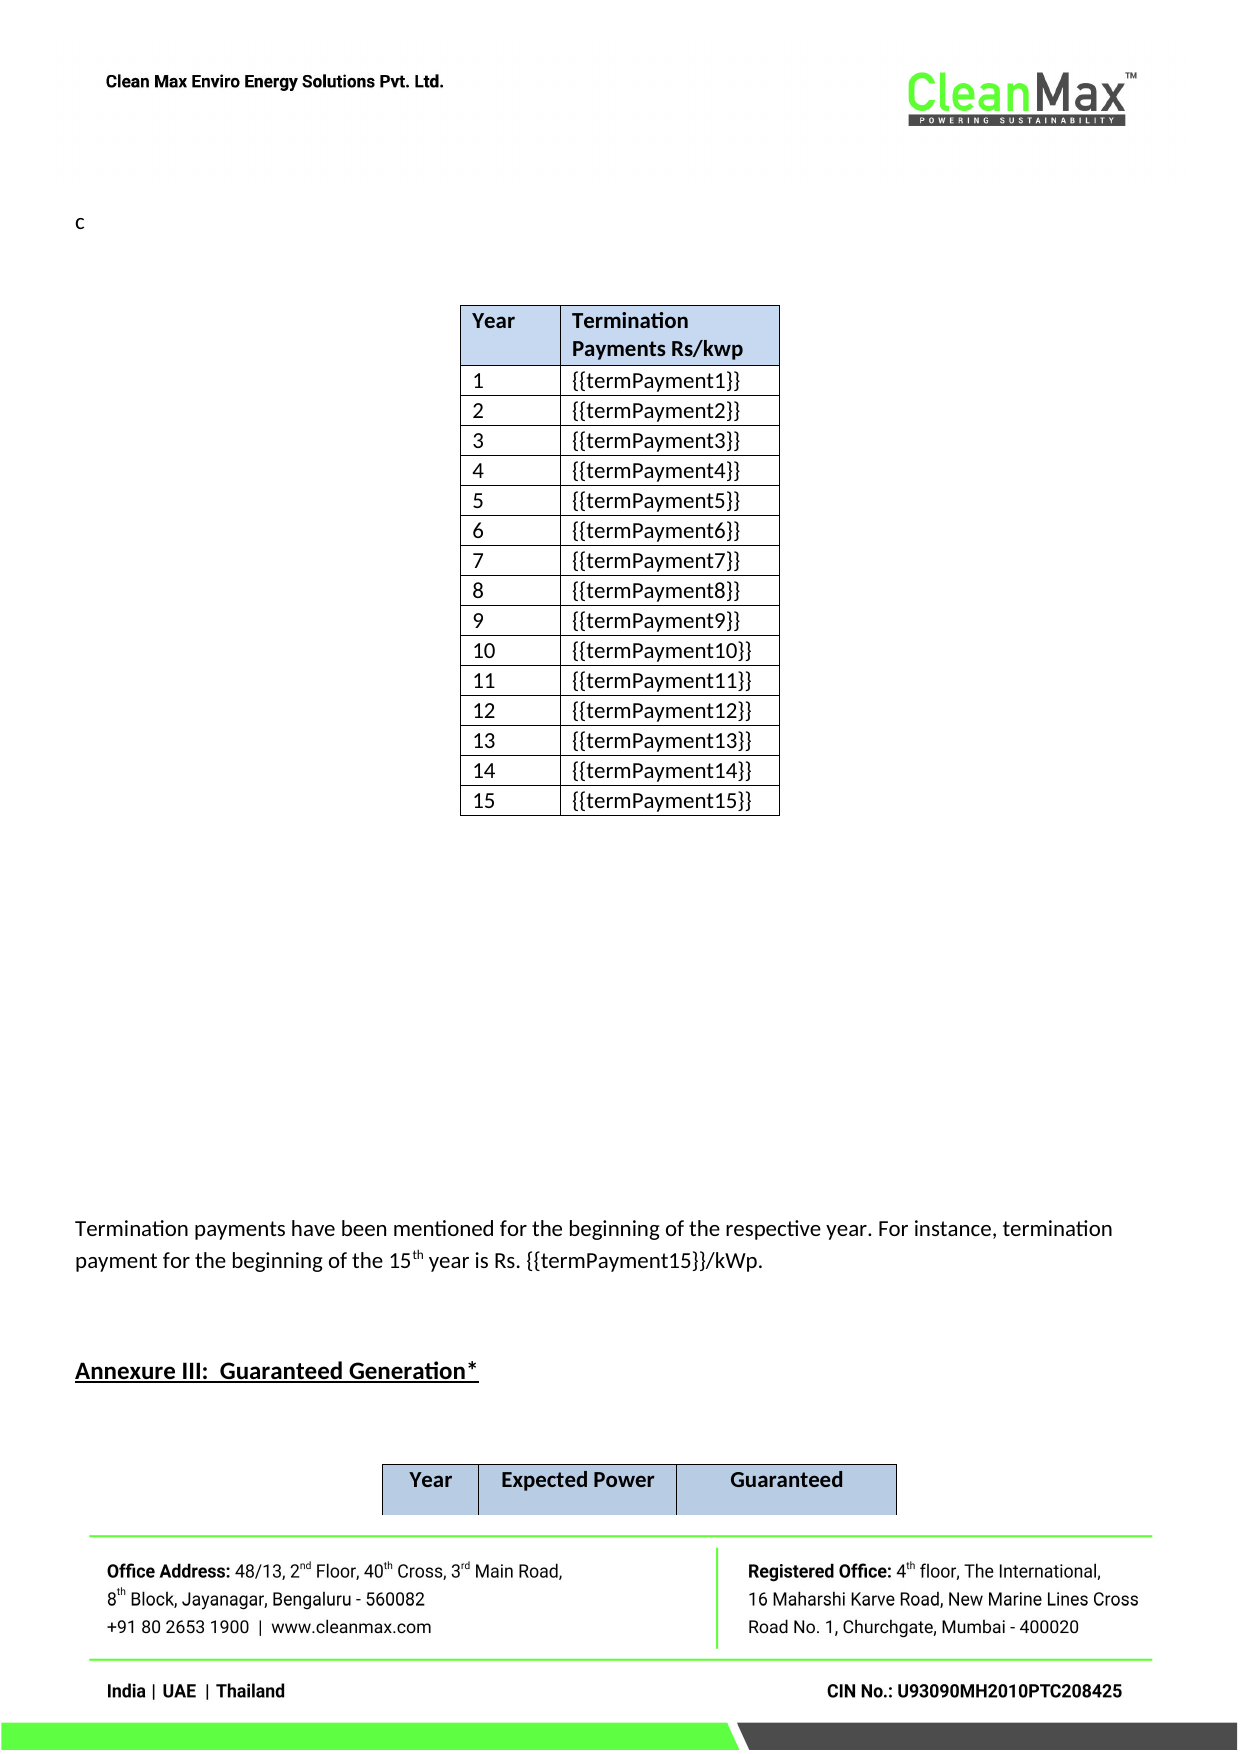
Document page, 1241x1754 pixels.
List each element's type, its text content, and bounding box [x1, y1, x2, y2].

table_cell {{termPayment11}} [561, 666, 779, 695]
table_cell {{termPayment15}} [561, 786, 779, 815]
text Termination payments have been mentioned for the beginning of the respective year. For instance, termination payment for the beginning of the 15th year is Rs. {{termPayment15}}/kWp. [75, 1214, 1165, 1274]
table_cell {{termPayment1}} [561, 366, 779, 395]
table_cell 8 [461, 576, 560, 605]
table_cell {{termPayment6}} [561, 516, 779, 545]
table_header Year [383, 1465, 478, 1515]
table_cell {{termPayment13}} [561, 726, 779, 755]
table_header Termination Payments Rs/kwp [561, 306, 779, 365]
table_cell {{termPayment5}} [561, 486, 779, 515]
picture [0, 1515, 1236, 1750]
table_cell 10 [461, 636, 560, 665]
table_header Expected Power Generation in kWh [479, 1465, 676, 1515]
table_cell 6 [461, 516, 560, 545]
table_cell 2 [461, 396, 560, 425]
table_cell {{termPayment10}} [561, 636, 779, 665]
table_cell {{termPayment14}} [561, 756, 779, 785]
picture [51, 39, 1186, 184]
table_cell 13 [461, 726, 560, 755]
table_cell {{termPayment9}} [561, 606, 779, 635]
table_cell 12 [461, 696, 560, 725]
table_cell 5 [461, 486, 560, 515]
table_cell 3 [461, 426, 560, 455]
table_cell {{termPayment7}} [561, 546, 779, 575]
table_cell {{termPayment12}} [561, 696, 779, 725]
table_cell 15 [461, 786, 560, 815]
table_header Year [461, 306, 560, 365]
table_cell {{termPayment3}} [561, 426, 779, 455]
table_cell 4 [461, 456, 560, 485]
table_cell 14 [461, 756, 560, 785]
text Annexure III: Guaranteed Generation* [75, 1355, 1165, 1386]
table_cell {{termPayment4}} [561, 456, 779, 485]
table_cell 7 [461, 546, 560, 575]
table_cell 9 [461, 606, 560, 635]
table_cell {{termPayment2}} [561, 396, 779, 425]
table_cell 11 [461, 666, 560, 695]
table_cell {{termPayment8}} [561, 576, 779, 605]
text c [75, 207, 1165, 235]
table_cell 1 [461, 366, 560, 395]
table_header Guaranteed Generation in kWh [677, 1465, 896, 1515]
